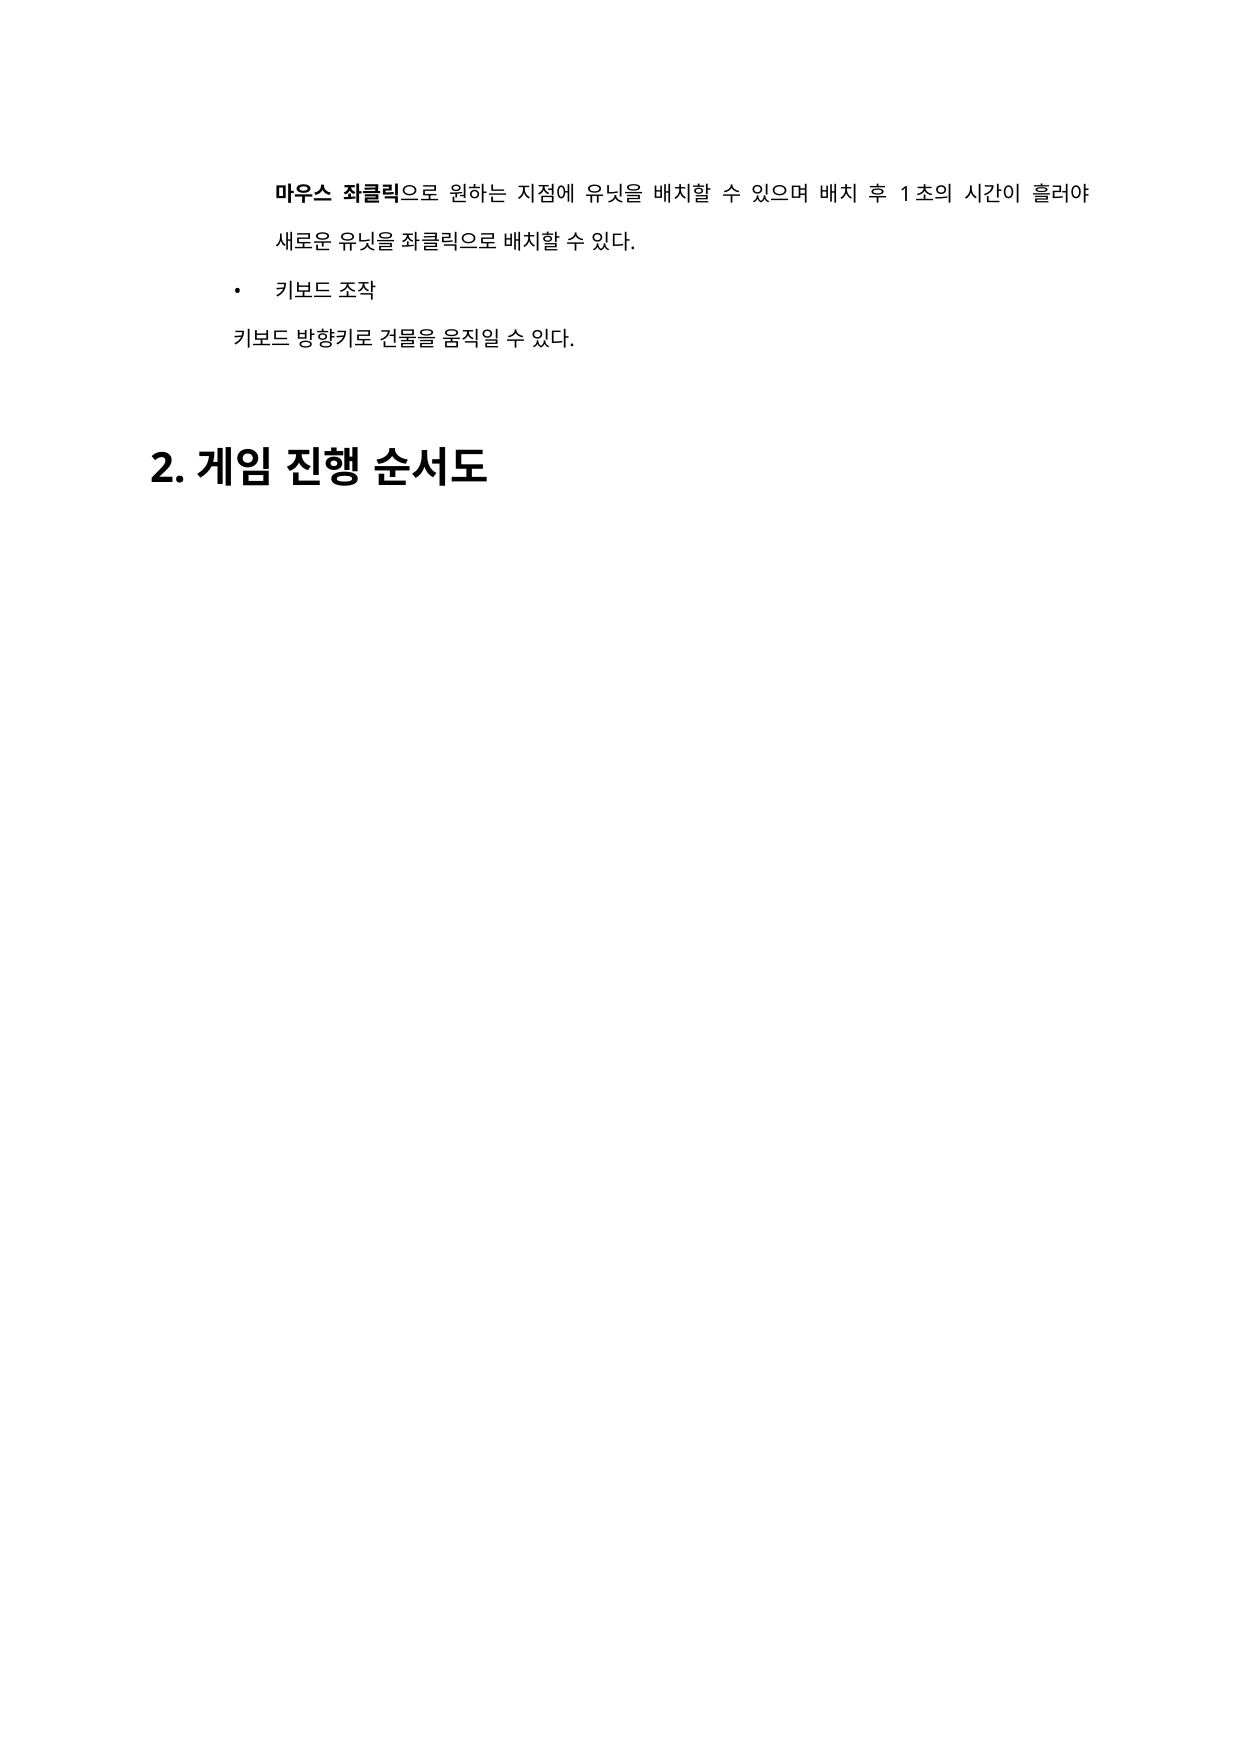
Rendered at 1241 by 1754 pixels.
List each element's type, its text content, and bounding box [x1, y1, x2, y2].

text 키보드 방향키로 건물을 움직일 수 있다. [233, 322, 1090, 353]
text 2. 게임 진행 순서도 [150, 434, 1090, 495]
text 마우스 좌클릭으로 원하는 지점에 유닛을 배치할 수 있으며 배치 후 1초의 시간이 흘러야 새로운 유닛을 좌클릭으로 배치할 수 있다. [275, 177, 1090, 256]
list 키보드 조작 [233, 274, 1090, 304]
